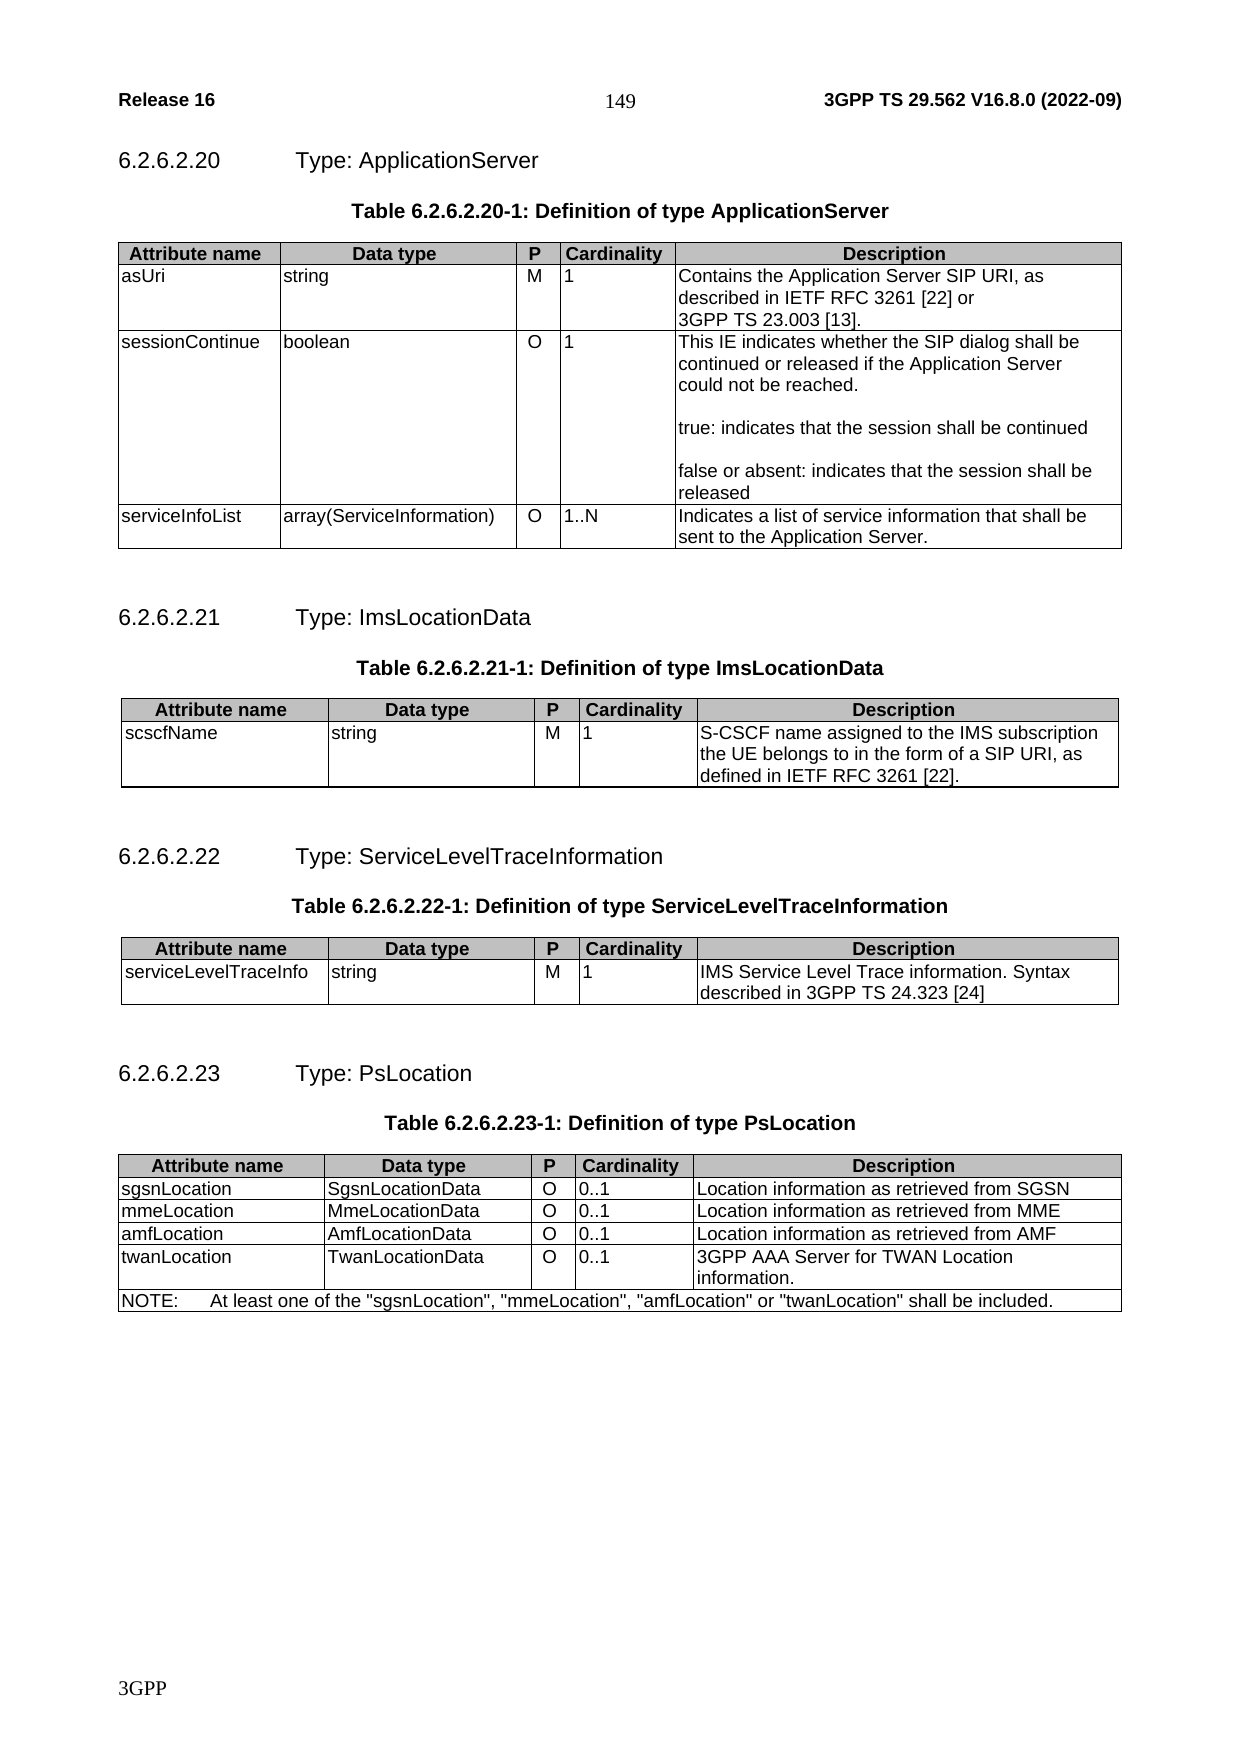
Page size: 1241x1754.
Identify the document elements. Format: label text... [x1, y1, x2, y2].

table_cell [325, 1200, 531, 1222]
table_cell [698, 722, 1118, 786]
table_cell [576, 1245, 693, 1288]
subtitle 6.2.6.2.21 Type: ImsLocationData [118, 604, 1122, 630]
text Table 6.2.6.2.22-1: Definition of type ServiceLevelTraceInformation [118, 894, 1122, 918]
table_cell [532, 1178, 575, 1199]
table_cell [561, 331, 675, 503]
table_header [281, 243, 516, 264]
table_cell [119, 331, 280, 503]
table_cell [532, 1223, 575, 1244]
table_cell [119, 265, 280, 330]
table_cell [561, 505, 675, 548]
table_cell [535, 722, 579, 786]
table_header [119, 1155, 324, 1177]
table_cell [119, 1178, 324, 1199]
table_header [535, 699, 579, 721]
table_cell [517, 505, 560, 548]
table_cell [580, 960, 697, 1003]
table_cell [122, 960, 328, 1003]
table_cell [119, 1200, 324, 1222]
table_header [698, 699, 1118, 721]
text Table 6.2.6.2.21-1: Definition of type ImsLocationData [118, 655, 1122, 679]
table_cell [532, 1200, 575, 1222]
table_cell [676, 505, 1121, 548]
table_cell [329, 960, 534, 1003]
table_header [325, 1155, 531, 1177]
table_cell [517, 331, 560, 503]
text Table 6.2.6.2.20-1: Definition of type ApplicationServer [118, 199, 1122, 223]
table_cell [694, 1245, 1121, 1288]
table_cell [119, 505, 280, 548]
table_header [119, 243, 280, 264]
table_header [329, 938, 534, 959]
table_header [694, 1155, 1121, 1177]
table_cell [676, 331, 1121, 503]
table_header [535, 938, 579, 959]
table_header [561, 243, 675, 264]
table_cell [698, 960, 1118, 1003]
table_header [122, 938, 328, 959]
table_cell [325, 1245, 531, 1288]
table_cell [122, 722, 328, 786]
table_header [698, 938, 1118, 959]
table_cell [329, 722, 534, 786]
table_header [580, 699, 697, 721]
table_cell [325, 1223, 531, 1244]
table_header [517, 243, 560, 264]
subtitle 6.2.6.2.22 Type: ServiceLevelTraceInformation [118, 843, 1122, 869]
text Table 6.2.6.2.23-1: Definition of type PsLocation [118, 1111, 1122, 1135]
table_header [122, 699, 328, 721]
subtitle 6.2.6.2.20 Type: ApplicationServer [118, 147, 1122, 174]
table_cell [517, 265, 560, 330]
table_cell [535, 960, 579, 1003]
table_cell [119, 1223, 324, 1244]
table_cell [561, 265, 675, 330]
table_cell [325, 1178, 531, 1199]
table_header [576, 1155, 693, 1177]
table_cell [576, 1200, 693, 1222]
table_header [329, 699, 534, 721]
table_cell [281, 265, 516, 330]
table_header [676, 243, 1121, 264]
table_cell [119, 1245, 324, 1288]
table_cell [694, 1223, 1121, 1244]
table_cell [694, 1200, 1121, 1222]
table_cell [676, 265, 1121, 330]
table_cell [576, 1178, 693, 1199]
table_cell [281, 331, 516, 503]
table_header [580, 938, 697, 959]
subtitle 6.2.6.2.23 Type: PsLocation [118, 1060, 1122, 1086]
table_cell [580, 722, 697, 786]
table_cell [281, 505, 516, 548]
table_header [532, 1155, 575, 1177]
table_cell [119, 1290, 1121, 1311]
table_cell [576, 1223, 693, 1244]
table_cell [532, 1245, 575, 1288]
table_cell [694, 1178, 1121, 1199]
